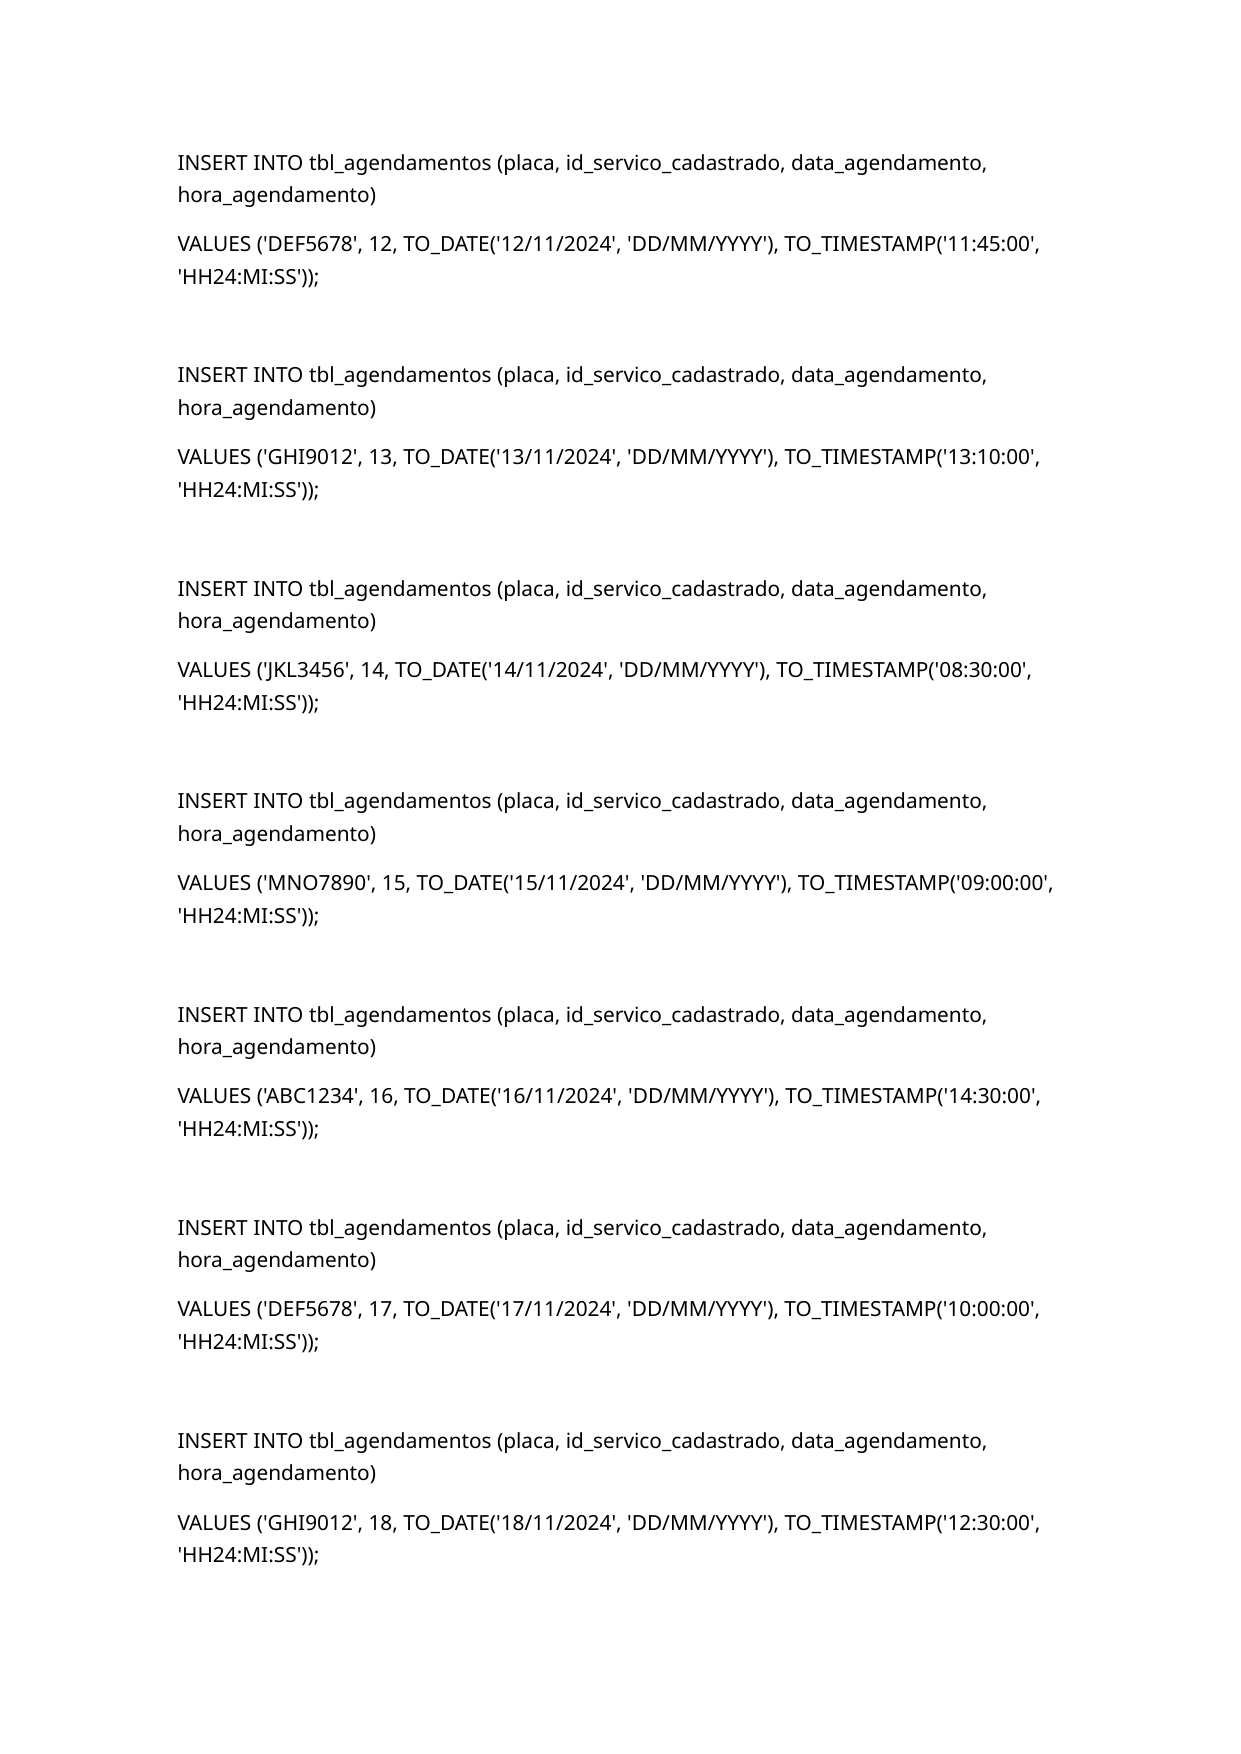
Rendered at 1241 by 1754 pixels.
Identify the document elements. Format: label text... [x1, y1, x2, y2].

text INSERT INTO tbl_agendamentos (placa, id_servico_cadastrado, data_agendamento, hora_agendamento) [177, 787, 1063, 848]
text INSERT INTO tbl_agendamentos (placa, id_servico_cadastrado, data_agendamento, hora_agendamento) [177, 361, 1063, 422]
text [177, 1426, 1063, 1487]
text VALUES ('DEF5678', 12, TO_DATE('12/11/2024', 'DD/MM/YYYY'), TO_TIMESTAMP('11:45:00', 'HH24:MI:SS')); [177, 229, 1063, 291]
text VALUES ('MNO7890', 15, TO_DATE('15/11/2024', 'DD/MM/YYYY'), TO_TIMESTAMP('09:00:00', 'HH24:MI:SS')); [177, 868, 1063, 929]
text INSERT INTO tbl_agendamentos (placa, id_servico_cadastrado, data_agendamento, hora_agendamento) [177, 574, 1063, 635]
text VALUES ('GHI9012', 18, TO_DATE('18/11/2024', 'DD/MM/YYYY'), TO_TIMESTAMP('12:30:00', 'HH24:MI:SS')); [177, 1508, 1063, 1569]
text VALUES ('ABC1234', 16, TO_DATE('16/11/2024', 'DD/MM/YYYY'), TO_TIMESTAMP('14:30:00', 'HH24:MI:SS')); [177, 1082, 1063, 1143]
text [177, 148, 1063, 209]
text VALUES ('GHI9012', 13, TO_DATE('13/11/2024', 'DD/MM/YYYY'), TO_TIMESTAMP('13:10:00', 'HH24:MI:SS')); [177, 442, 1063, 503]
text INSERT INTO tbl_agendamentos (placa, id_servico_cadastrado, data_agendamento, hora_agendamento) [177, 1213, 1063, 1274]
text INSERT INTO tbl_agendamentos (placa, id_servico_cadastrado, data_agendamento, hora_agendamento) [177, 1000, 1063, 1061]
text VALUES ('JKL3456', 14, TO_DATE('14/11/2024', 'DD/MM/YYYY'), TO_TIMESTAMP('08:30:00', 'HH24:MI:SS')); [177, 656, 1063, 717]
text VALUES ('DEF5678', 17, TO_DATE('17/11/2024', 'DD/MM/YYYY'), TO_TIMESTAMP('10:00:00', 'HH24:MI:SS')); [177, 1294, 1063, 1356]
